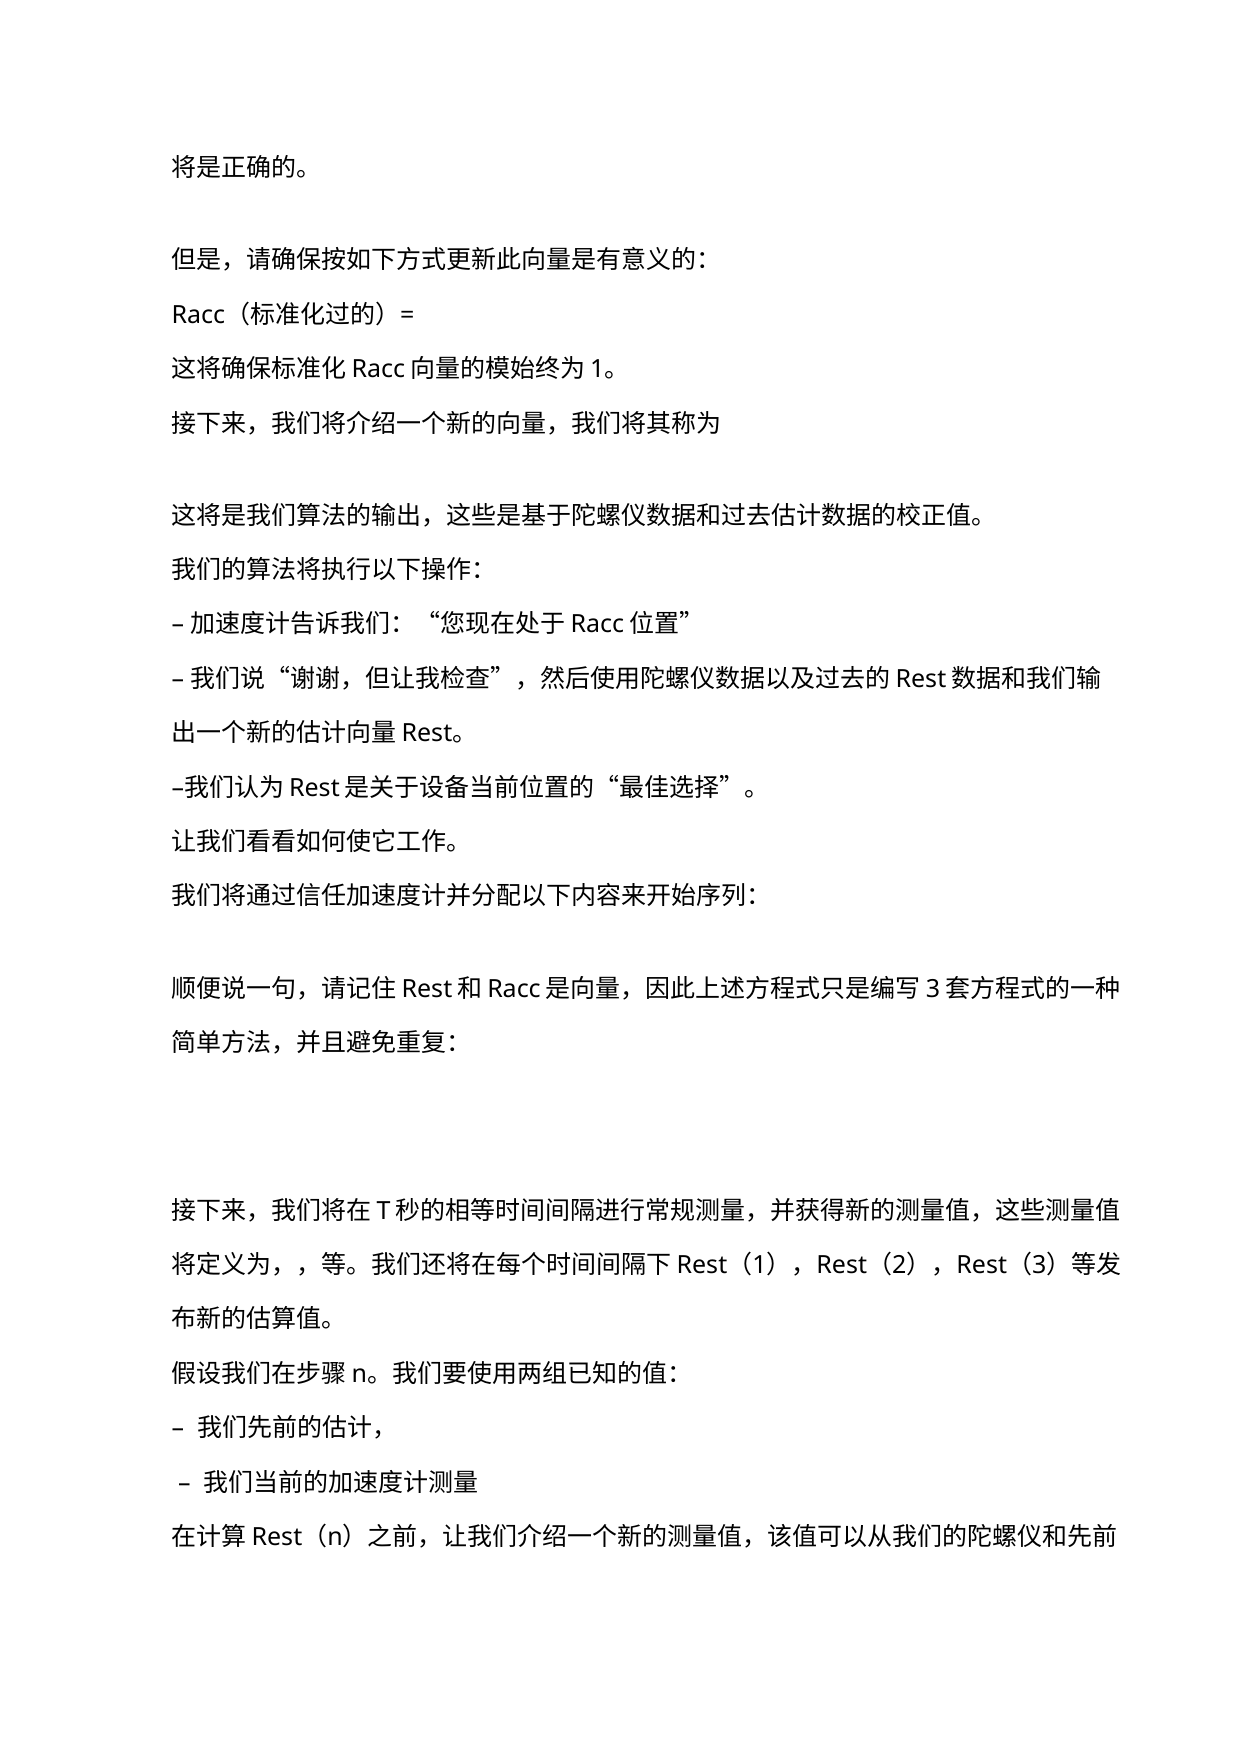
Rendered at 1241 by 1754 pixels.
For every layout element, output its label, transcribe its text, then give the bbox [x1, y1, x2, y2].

text Racc（标准化过的）= [171, 294, 1122, 331]
text 顺便说一句，请记住Rest和Racc是向量，因此上述方程式只是编写3套方程式的一种简单方法，并且避免重复： [171, 968, 1122, 1059]
text 让我们看看如何使它工作。 [171, 821, 1122, 858]
text – 我们当前的加速度计测量 [171, 1462, 1122, 1498]
text 这将确保标准化Racc向量的模始终为1。 [171, 349, 1122, 385]
text 假设我们在步骤n。我们要使用两组已知的值： [171, 1353, 1122, 1389]
text – 我们说“谢谢，但让我检查”，然后使用陀螺仪数据以及过去的Rest数据和我们输出一个新的估计向量Rest。 [171, 658, 1122, 749]
text 我们将通过信任加速度计并分配以下内容来开始序列： [171, 876, 1122, 912]
text –我们认为Rest是关于设备当前位置的“最佳选择”。 [171, 767, 1122, 803]
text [171, 1516, 1122, 1553]
text – 加速度计告诉我们：“您现在处于Racc位置” [171, 604, 1122, 640]
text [171, 148, 1122, 184]
text 接下来，我们将介绍一个新的向量，我们将其称为 [171, 403, 1122, 439]
text 我们的算法将执行以下操作： [171, 549, 1122, 586]
text 但是，请确保按如下方式更新此向量是有意义的： [171, 240, 1122, 276]
text – 我们先前的估计， [171, 1408, 1122, 1444]
text 接下来，我们将在T秒的相等时间间隔进行常规测量，并获得新的测量值，这些测量值将定义为，，等。我们还将在每个时间间隔下Rest（1），Rest（2），Rest（3）等发布新的估算值。 [171, 1190, 1122, 1335]
text 这将是我们算法的输出，这些是基于陀螺仪数据和过去估计数据的校正值。 [171, 495, 1122, 531]
